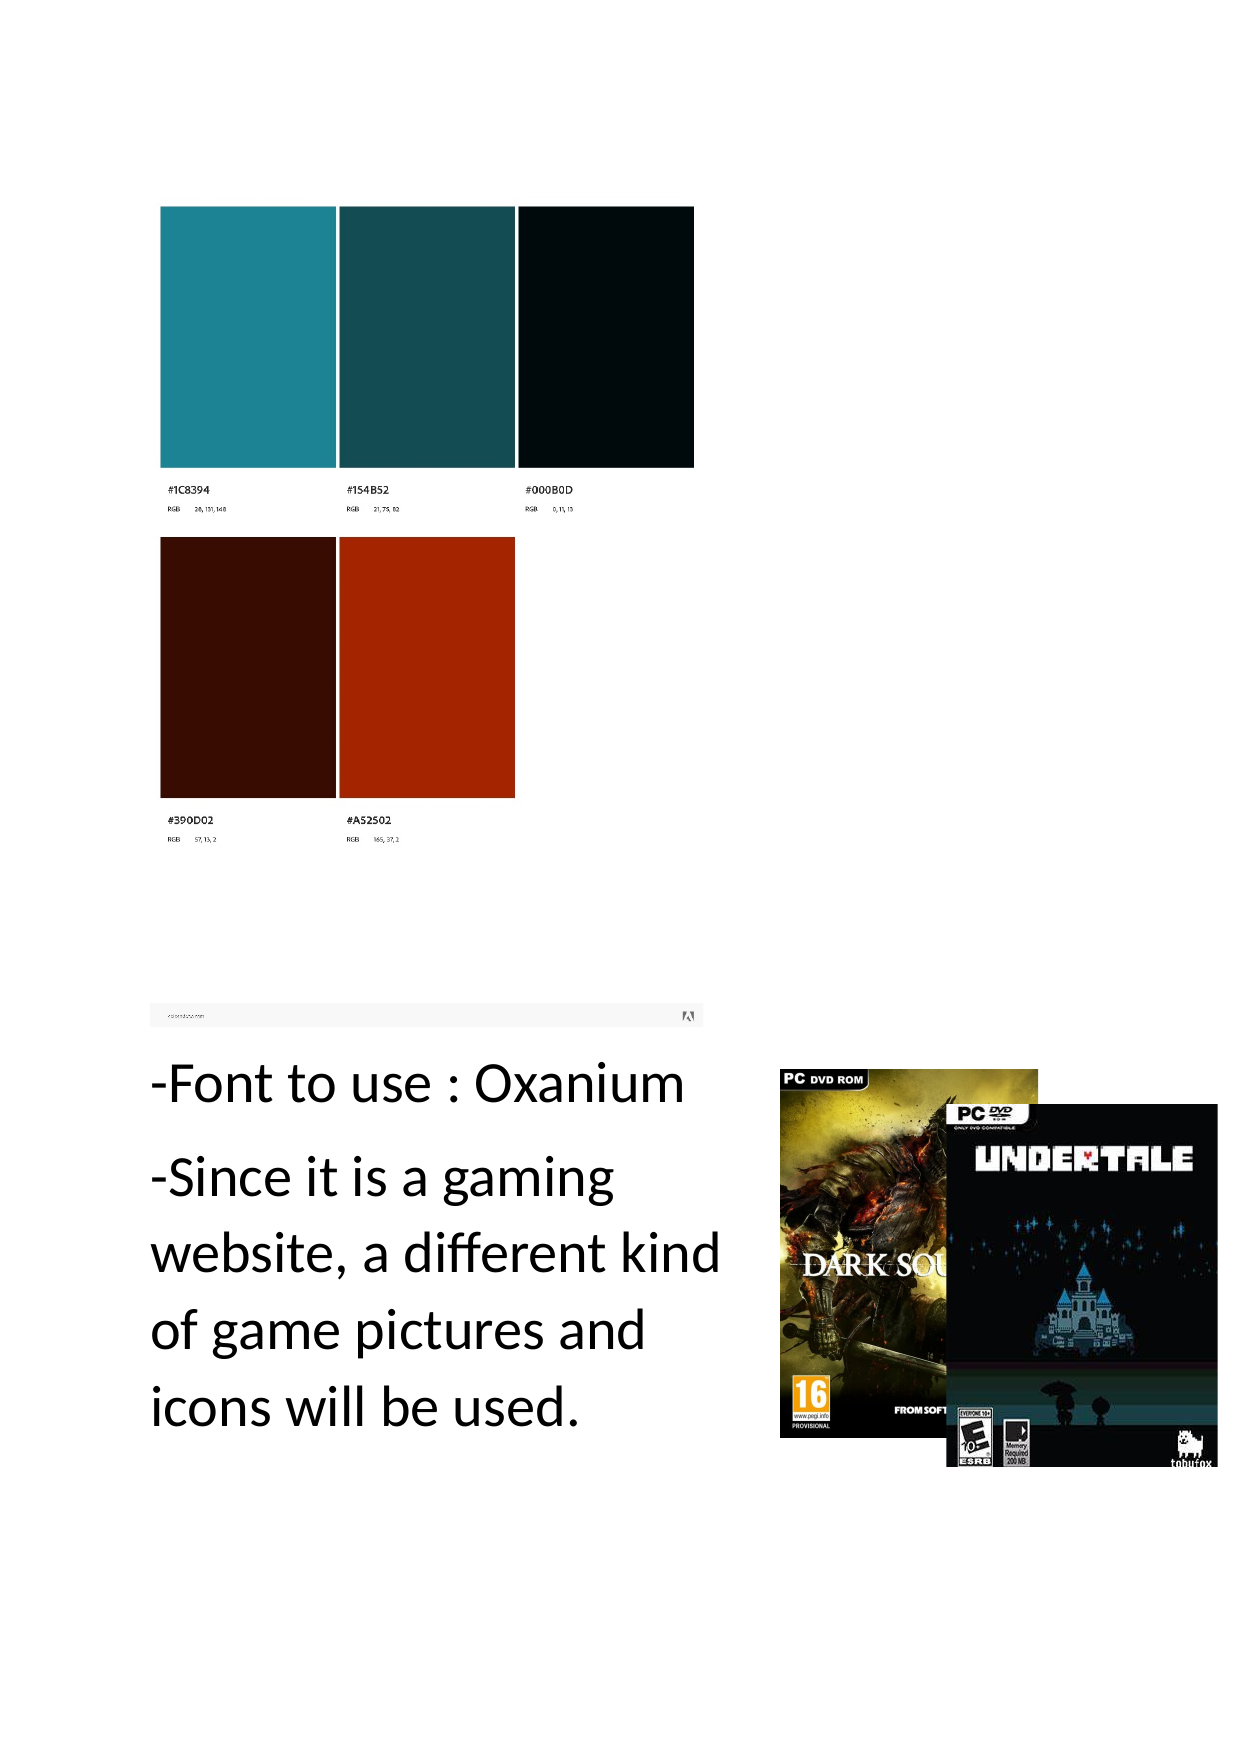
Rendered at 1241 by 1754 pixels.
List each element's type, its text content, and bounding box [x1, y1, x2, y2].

picture [778, 1069, 1218, 1467]
text -Font to use : Oxanium [150, 1046, 1090, 1117]
picture [150, 196, 704, 1027]
text -Since it is a gaming website, a different kind of game pictures and icons will be used. [150, 1139, 946, 1441]
